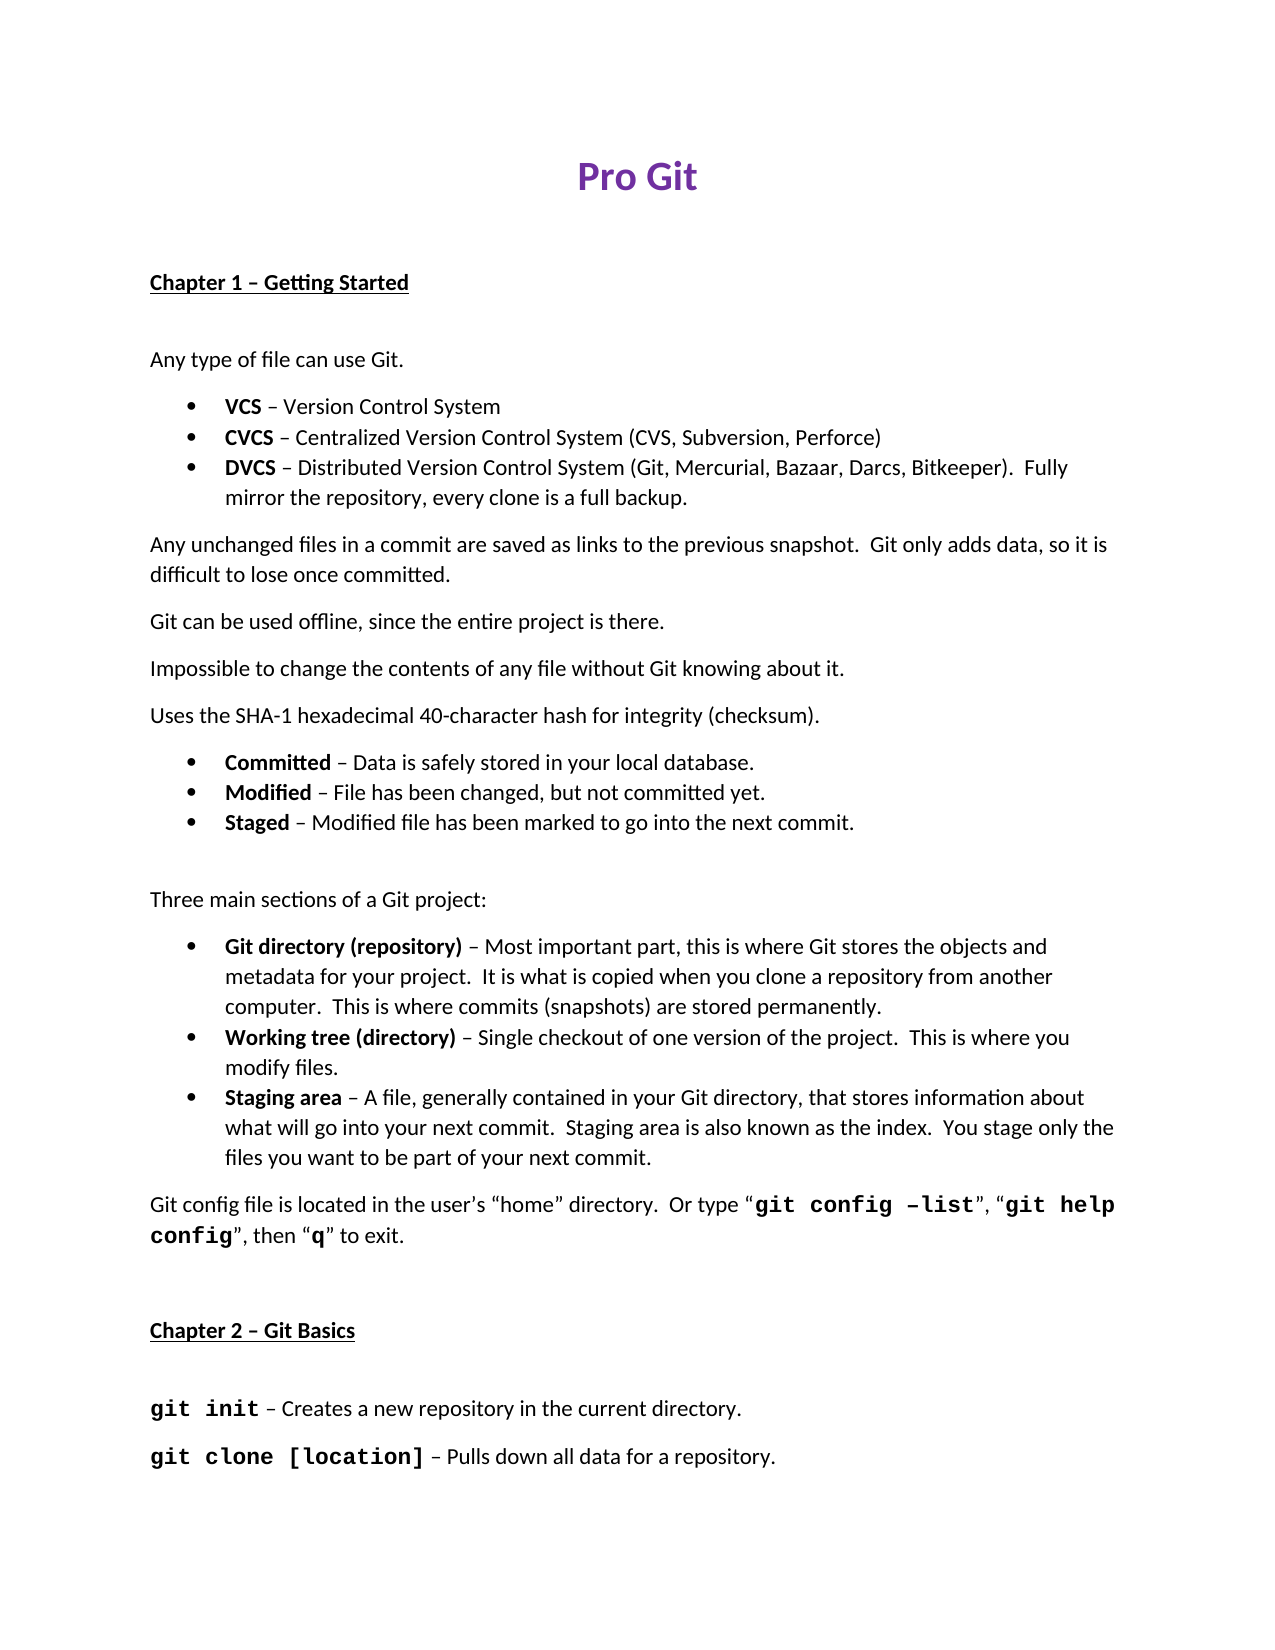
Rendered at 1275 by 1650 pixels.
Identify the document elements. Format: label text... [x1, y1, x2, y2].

text Pro Git [150, 150, 1125, 201]
text Git config file is located in the user’s “home” directory. Or type “git config –list”, “git help config”, then “q” to exit. [150, 1190, 1125, 1251]
text Uses the SHA-1 hexadecimal 40-character hash for integrity (checksum). [150, 701, 1125, 729]
text Any type of file can use Git. [150, 315, 1125, 373]
text Git can be used offline, since the entire project is there. [150, 607, 1125, 635]
text git clone [location] – Pulls down all data for a repository. [150, 1442, 1125, 1471]
list Git directory (repository) – Most important part, this is where Git stores the objects and metadata for your project. It is what is copied when you clone a repository from another computer. This is where commits (snapshots) are stored permanently. [187, 932, 1125, 1020]
list Staging area – A file, generally contained in your Git directory, that stores information about what will go into your next commit. Staging area is also known as the index. You stage only the files you want to be part of your next commit. [187, 1083, 1125, 1171]
text Chapter 1 – Getting Started [150, 268, 1125, 296]
list Committed – Data is safely stored in your local database. [187, 748, 1125, 776]
list CVCS – Centralized Version Control System (CVS, Subversion, Perforce) [187, 423, 1125, 451]
list Staged – Modified file has been marked to go into the next commit. [187, 808, 1125, 836]
text Chapter 2 – Git Basics [150, 1317, 1125, 1345]
list Modified – File has been changed, but not committed yet. [187, 778, 1125, 806]
text Impossible to change the contents of any file without Git knowing about it. [150, 654, 1125, 682]
text Three main sections of a Git project: [150, 855, 1125, 913]
list DVCS – Distributed Version Control System (Git, Mercurial, Bazaar, Darcs, Bitkeeper). Fully mirror the repository, every clone is a full backup. [187, 453, 1125, 511]
list Working tree (directory) – Single checkout of one version of the project. This is where you modify files. [187, 1023, 1125, 1081]
text Any unchanged files in a commit are saved as links to the previous snapshot. Git only adds data, so it is difficult to lose once committed. [150, 530, 1125, 588]
list VCS – Version Control System [187, 392, 1125, 420]
text git init – Creates a new repository in the current directory. [150, 1363, 1125, 1423]
